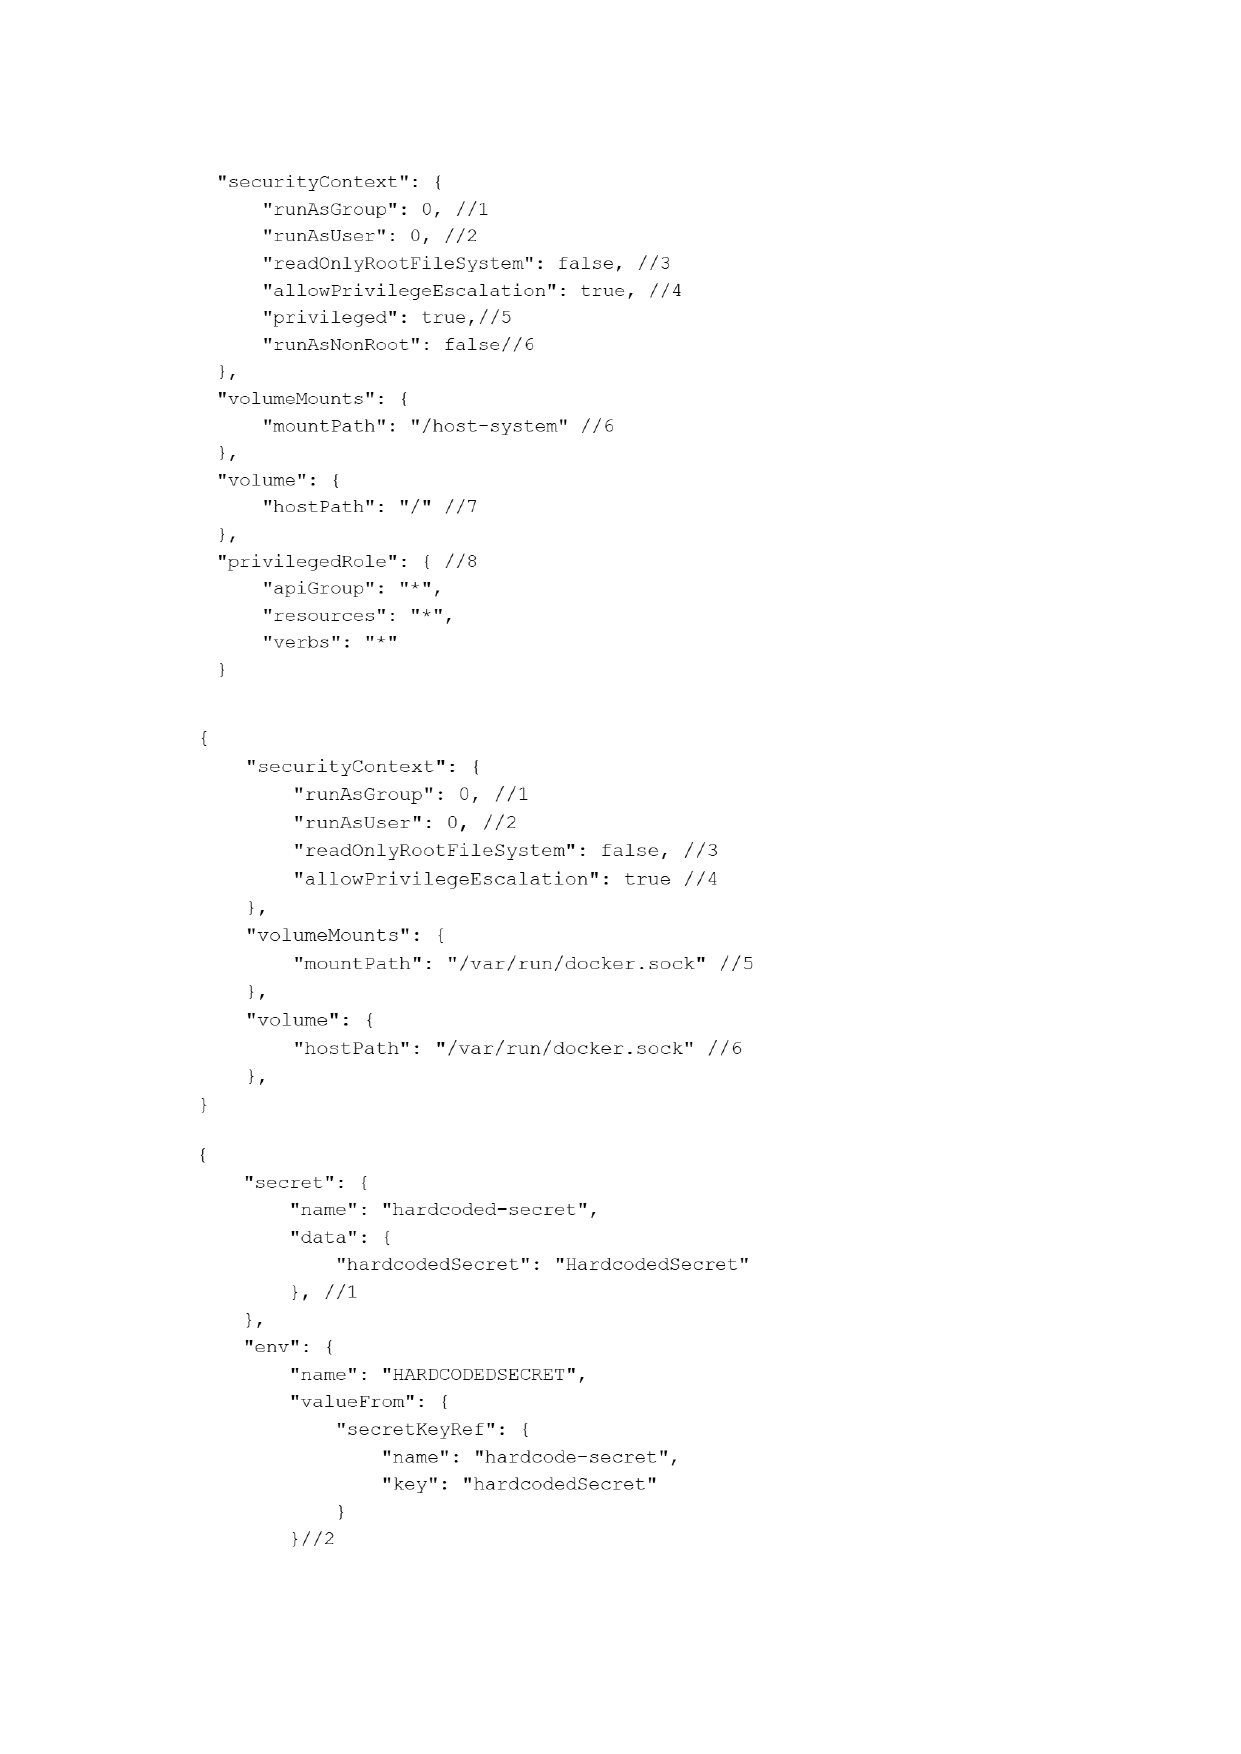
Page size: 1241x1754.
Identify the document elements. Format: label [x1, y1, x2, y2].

picture [187, 162, 703, 696]
picture [187, 714, 768, 1126]
picture [187, 1137, 760, 1549]
